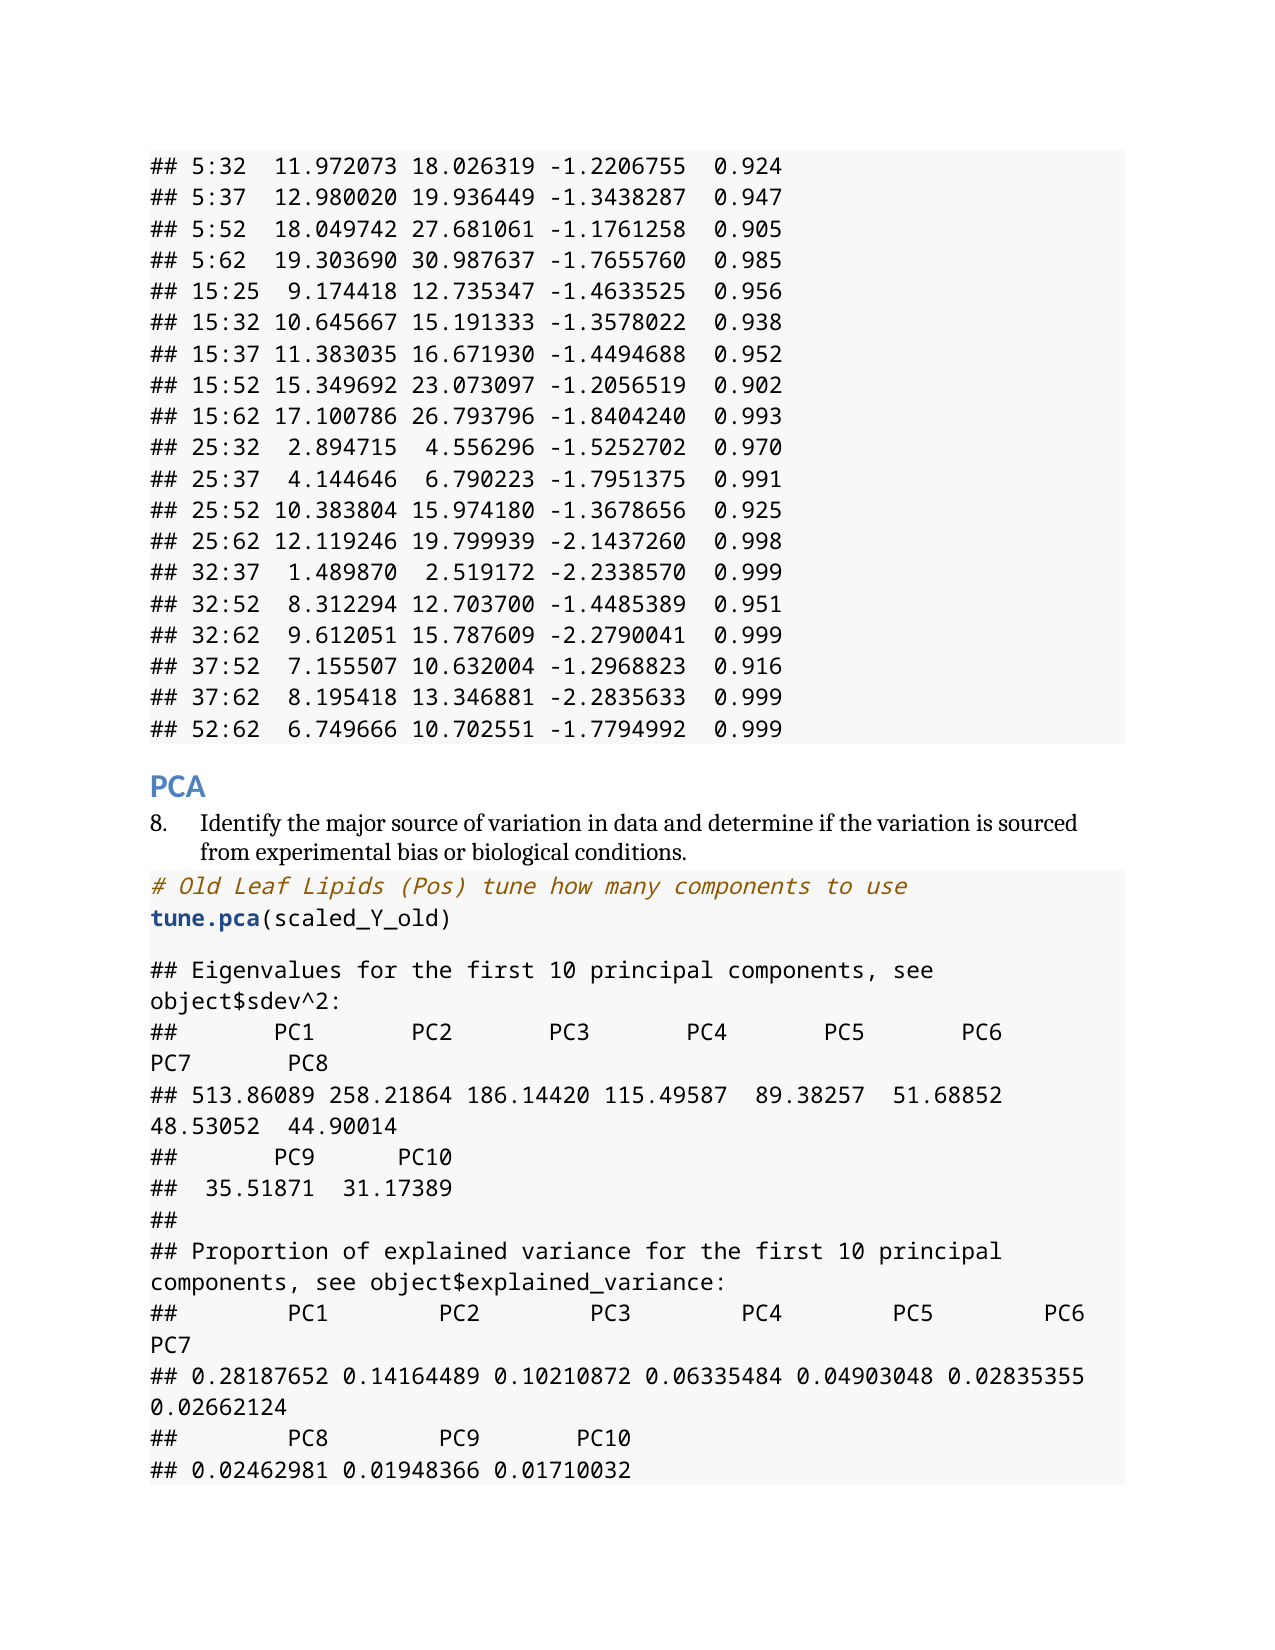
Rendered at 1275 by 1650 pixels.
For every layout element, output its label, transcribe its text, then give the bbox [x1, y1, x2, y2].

list Identify the major source of variation in data and determine if the variation is sourced from experimental bias or biological conditions. [150, 809, 1125, 867]
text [150, 954, 1125, 1485]
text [150, 150, 1125, 744]
subtitle PCA [150, 764, 1125, 805]
text # Old Leaf Lipids (Pos) tune how many components to use tune.pca(scaled_Y_old) [452, 870, 1125, 933]
